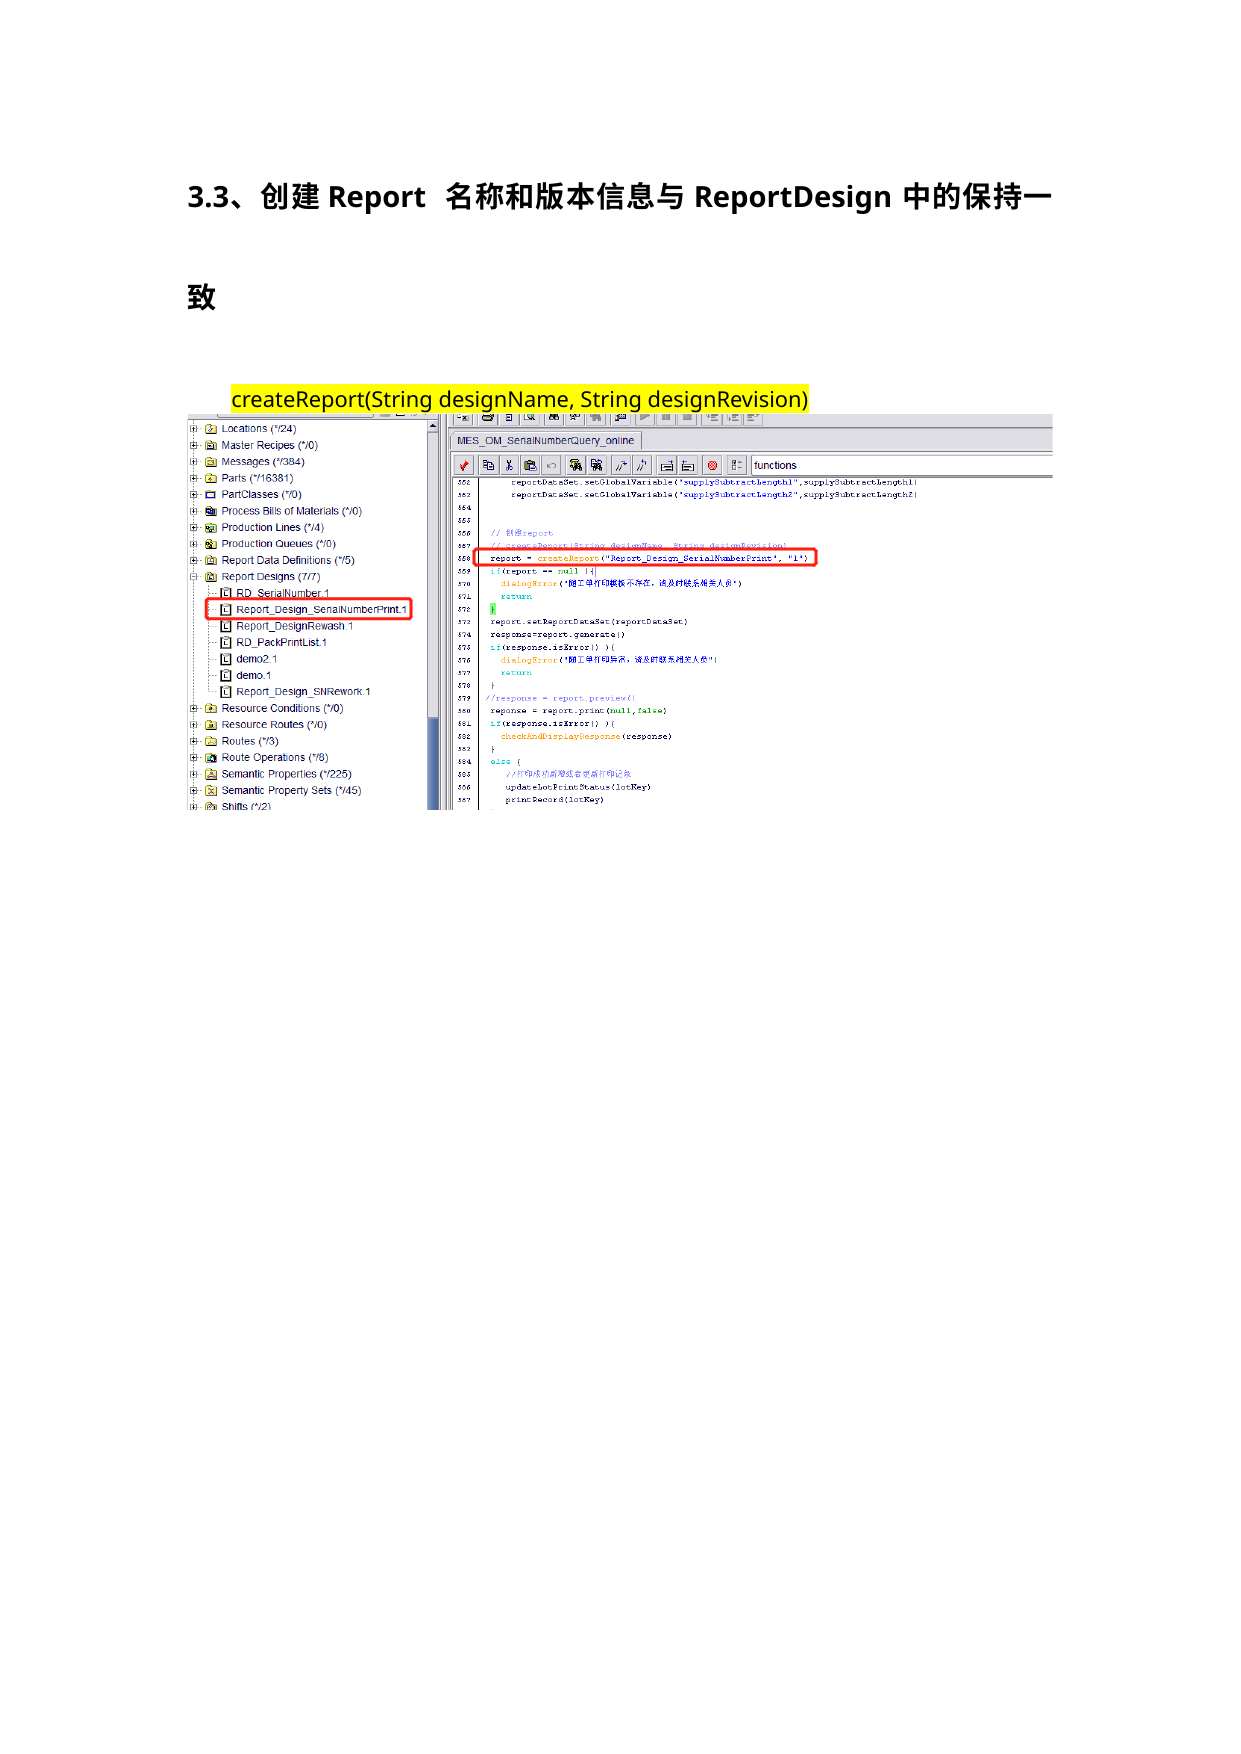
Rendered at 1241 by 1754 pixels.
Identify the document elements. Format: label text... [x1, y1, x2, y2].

picture [187, 414, 1053, 810]
subtitle 3.3、创建Report 名称和版本信息与ReportDesign 中的保持一致 [187, 162, 1053, 328]
text createReport(String designName, String designRevision) [187, 382, 1053, 414]
